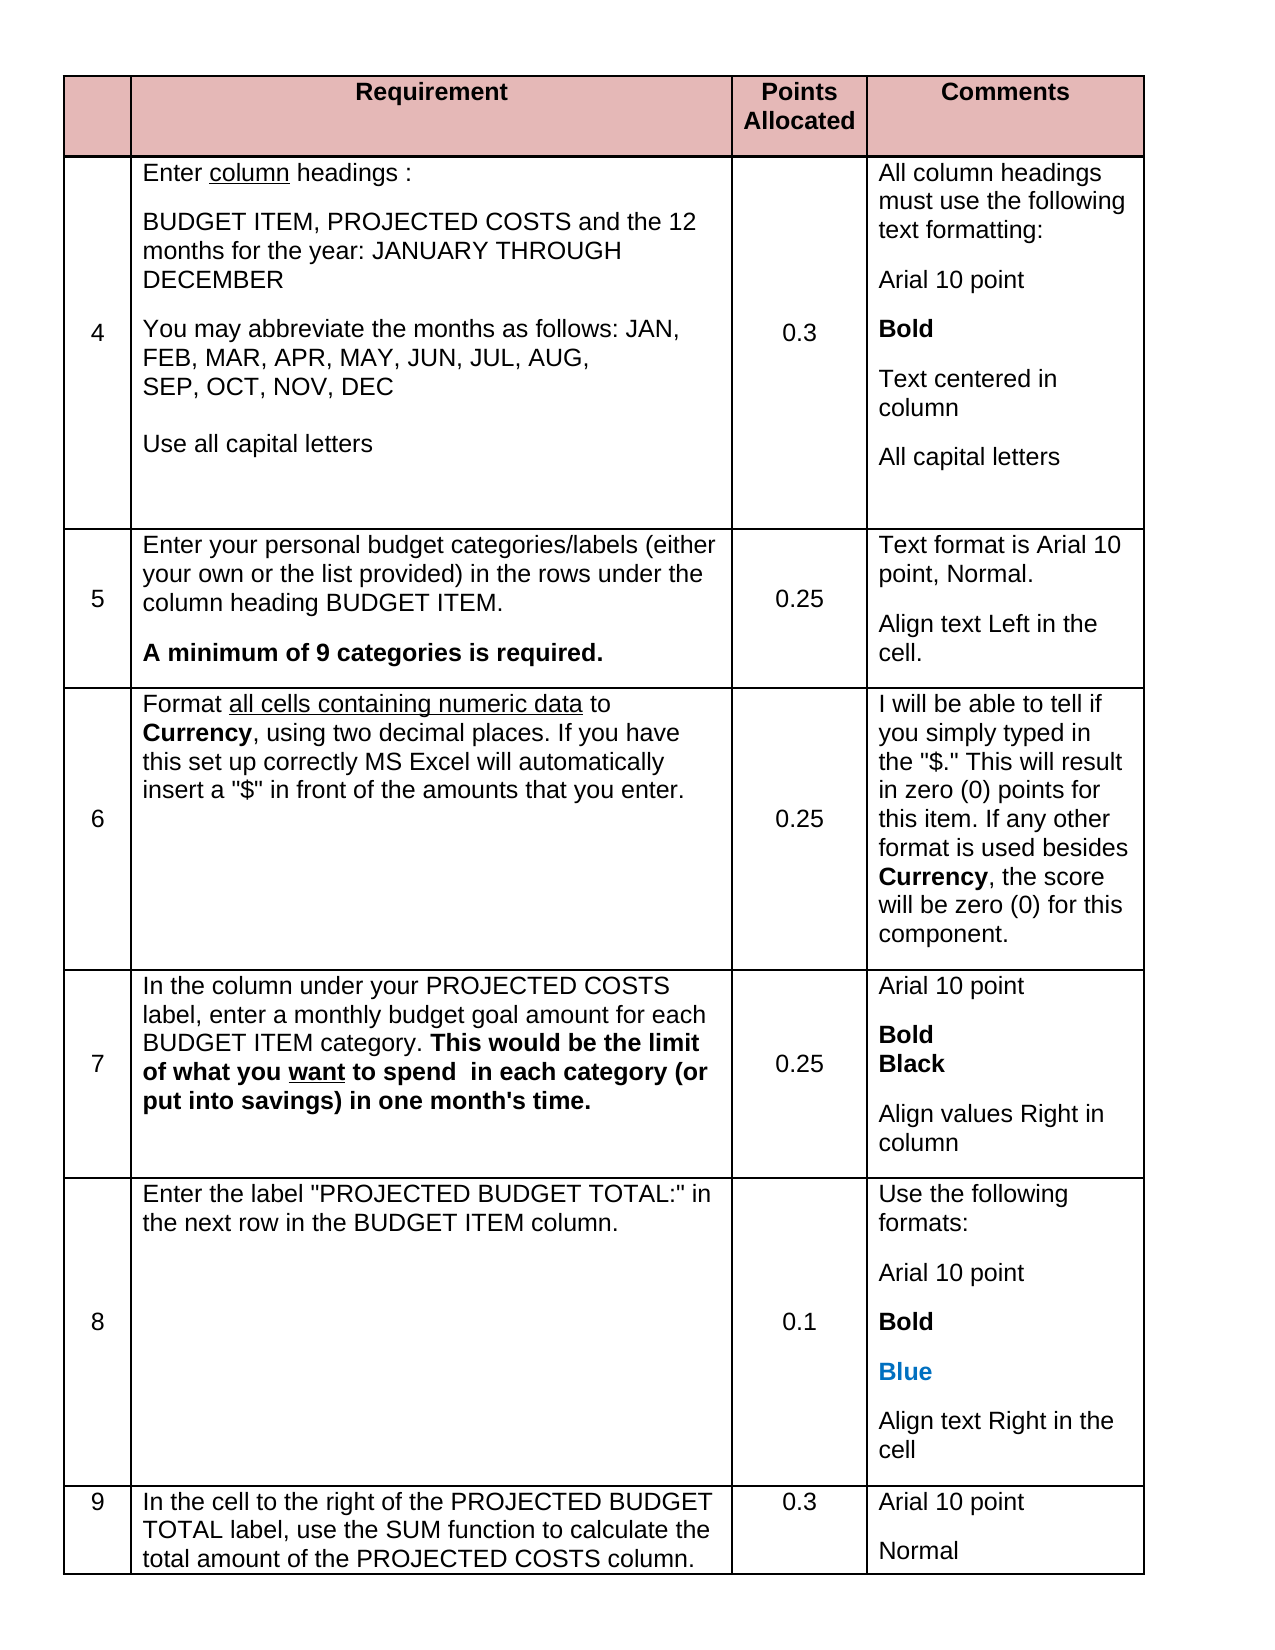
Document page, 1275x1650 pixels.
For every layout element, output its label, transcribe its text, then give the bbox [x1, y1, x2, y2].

table_cell Format all cells containing numeric data to Currency, using two decimal places. If you have this set up correctly MS Excel will automatically insert a "$" in front of the amounts that you enter. [132, 689, 731, 969]
table_cell 0.25 [733, 971, 866, 1177]
table_cell 0.3 [733, 1487, 866, 1573]
table_cell Arial 10 point Bold Black Align values Right in column [868, 971, 1143, 1177]
table_cell 0.25 [733, 530, 866, 687]
table_cell In the column under your PROJECTED COSTS label, enter a monthly budget goal amount for each BUDGET ITEM category. This would be the limit of what you want to spend in each category (or put into savings) in one month's time. [132, 971, 731, 1177]
table_cell 0.25 [733, 689, 866, 969]
table_cell 9 [65, 1487, 130, 1573]
table_cell 5 [65, 530, 130, 687]
table_cell Text format is Arial 10 point, Normal. Align text Left in the cell. [868, 530, 1143, 687]
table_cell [868, 1487, 1143, 1573]
table_cell 0.1 [733, 1179, 866, 1484]
table_cell Use the following formats: Arial 10 point Bold Blue Align text Right in the cell [868, 1179, 1143, 1484]
table_cell 4 [65, 158, 130, 528]
table_cell Enter column headings : BUDGET ITEM, PROJECTED COSTS and the 12 months for the year: JANUARY THROUGH DECEMBEr You may abbreviate the months as follows: JAN, FEB, MAR, APR, MAY, JUN, JUL, AUG, SEP, OCT, NOV, DEC Use all capital letters [132, 158, 731, 528]
table_cell 7 [65, 971, 130, 1177]
table_cell Enter your personal budget categories/labels (either your own or the list provided) in the rows under the column heading BUDGET ITEM. A minimum of 9 categories is required. [132, 530, 731, 687]
table_header [65, 77, 130, 155]
table_cell I will be able to tell if you simply typed in the "$." This will result in zero (0) points for this item. If any other format is used besides Currency, the score will be zero (0) for this component. [868, 689, 1143, 969]
table_header Points Allocated [733, 77, 866, 155]
table_header Comments [868, 77, 1143, 155]
table_header Requirement [132, 77, 731, 155]
table_cell 6 [65, 689, 130, 969]
table_cell 0.3 [733, 158, 866, 528]
table_cell Enter the label "PROJECTED BUDGET TOTAL:" in the next row in the BUDGET ITEM column. [132, 1179, 731, 1484]
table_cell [132, 1487, 731, 1573]
table_cell All column headings must use the following text formatting: Arial 10 point Bold Text centered in column All capital letters [868, 158, 1143, 528]
table_cell 8 [65, 1179, 130, 1484]
